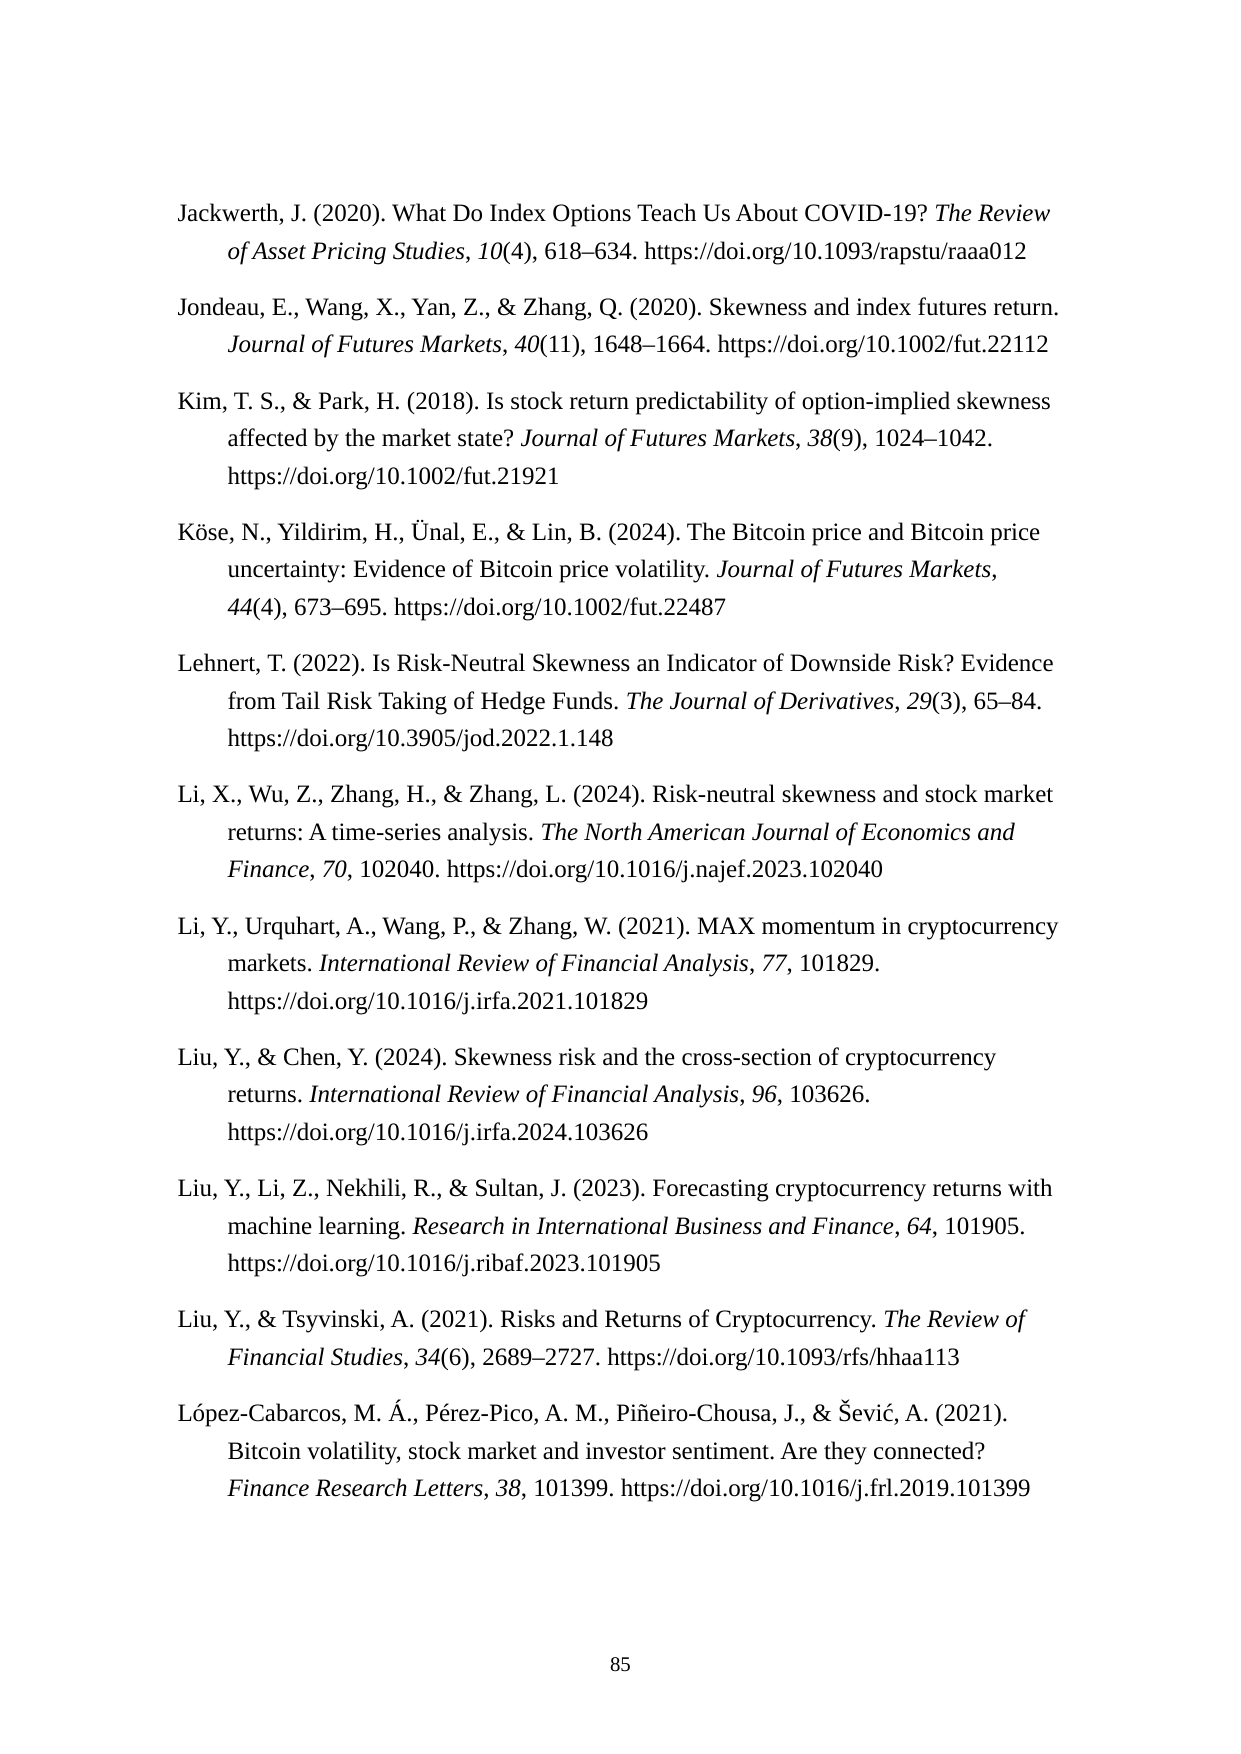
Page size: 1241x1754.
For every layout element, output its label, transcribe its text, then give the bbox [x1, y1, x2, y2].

text López-Cabarcos, M. Á., Pérez-Pico, A. M., Piñeiro-Chousa, J., & Šević, A. (2021). Bitcoin volatility, stock market and investor sentiment. Are they connected? Finance Research Letters, 38, 101399. https://doi.org/10.1016/j.frl.2019.101399 [177, 1394, 1063, 1506]
text Liu, Y., & Tsyvinski, A. (2021). Risks and Returns of Cryptocurrency. The Review of Financial Studies, 34(6), 2689–2727. https://doi.org/10.1093/rfs/hhaa113 [177, 1300, 1063, 1375]
text Köse, N., Yildirim, H., Ünal, E., & Lin, B. (2024). The Bitcoin price and Bitcoin price uncertainty: Evidence of Bitcoin price volatility. Journal of Futures Markets, 44(4), 673–695. https://doi.org/10.1002/fut.22487 [177, 513, 1063, 625]
text Jackwerth, J. (2020). What Do Index Options Teach Us About COVID-19? The Review of Asset Pricing Studies, 10(4), 618–634. https://doi.org/10.1093/rapstu/raaa012 [177, 194, 1063, 269]
text Lehnert, T. (2022). Is Risk-Neutral Skewness an Indicator of Downside Risk? Evidence from Tail Risk Taking of Hedge Funds. The Journal of Derivatives, 29(3), 65–84. https://doi.org/10.3905/jod.2022.1.148 [177, 644, 1063, 756]
text Li, X., Wu, Z., Zhang, H., & Zhang, L. (2024). Risk-neutral skewness and stock market returns: A time-series analysis. The North American Journal of Economics and Finance, 70, 102040. https://doi.org/10.1016/j.najef.2023.102040 [177, 775, 1063, 888]
text Liu, Y., Li, Z., Nekhili, R., & Sultan, J. (2023). Forecasting cryptocurrency returns with machine learning. Research in International Business and Finance, 64, 101905. https://doi.org/10.1016/j.ribaf.2023.101905 [177, 1169, 1063, 1281]
text Kim, T. S., & Park, H. (2018). Is stock return predictability of option-implied skewness affected by the market state? Journal of Futures Markets, 38(9), 1024–1042. https://doi.org/10.1002/fut.21921 [177, 381, 1063, 494]
text Li, Y., Urquhart, A., Wang, P., & Zhang, W. (2021). MAX momentum in cryptocurrency markets. International Review of Financial Analysis, 77, 101829. https://doi.org/10.1016/j.irfa.2021.101829 [177, 906, 1063, 1019]
text Jondeau, E., Wang, X., Yan, Z., & Zhang, Q. (2020). Skewness and index futures return. Journal of Futures Markets, 40(11), 1648–1664. https://doi.org/10.1002/fut.22112 [177, 288, 1063, 363]
text Liu, Y., & Chen, Y. (2024). Skewness risk and the cross-section of cryptocurrency returns. International Review of Financial Analysis, 96, 103626. https://doi.org/10.1016/j.irfa.2024.103626 [177, 1038, 1063, 1150]
